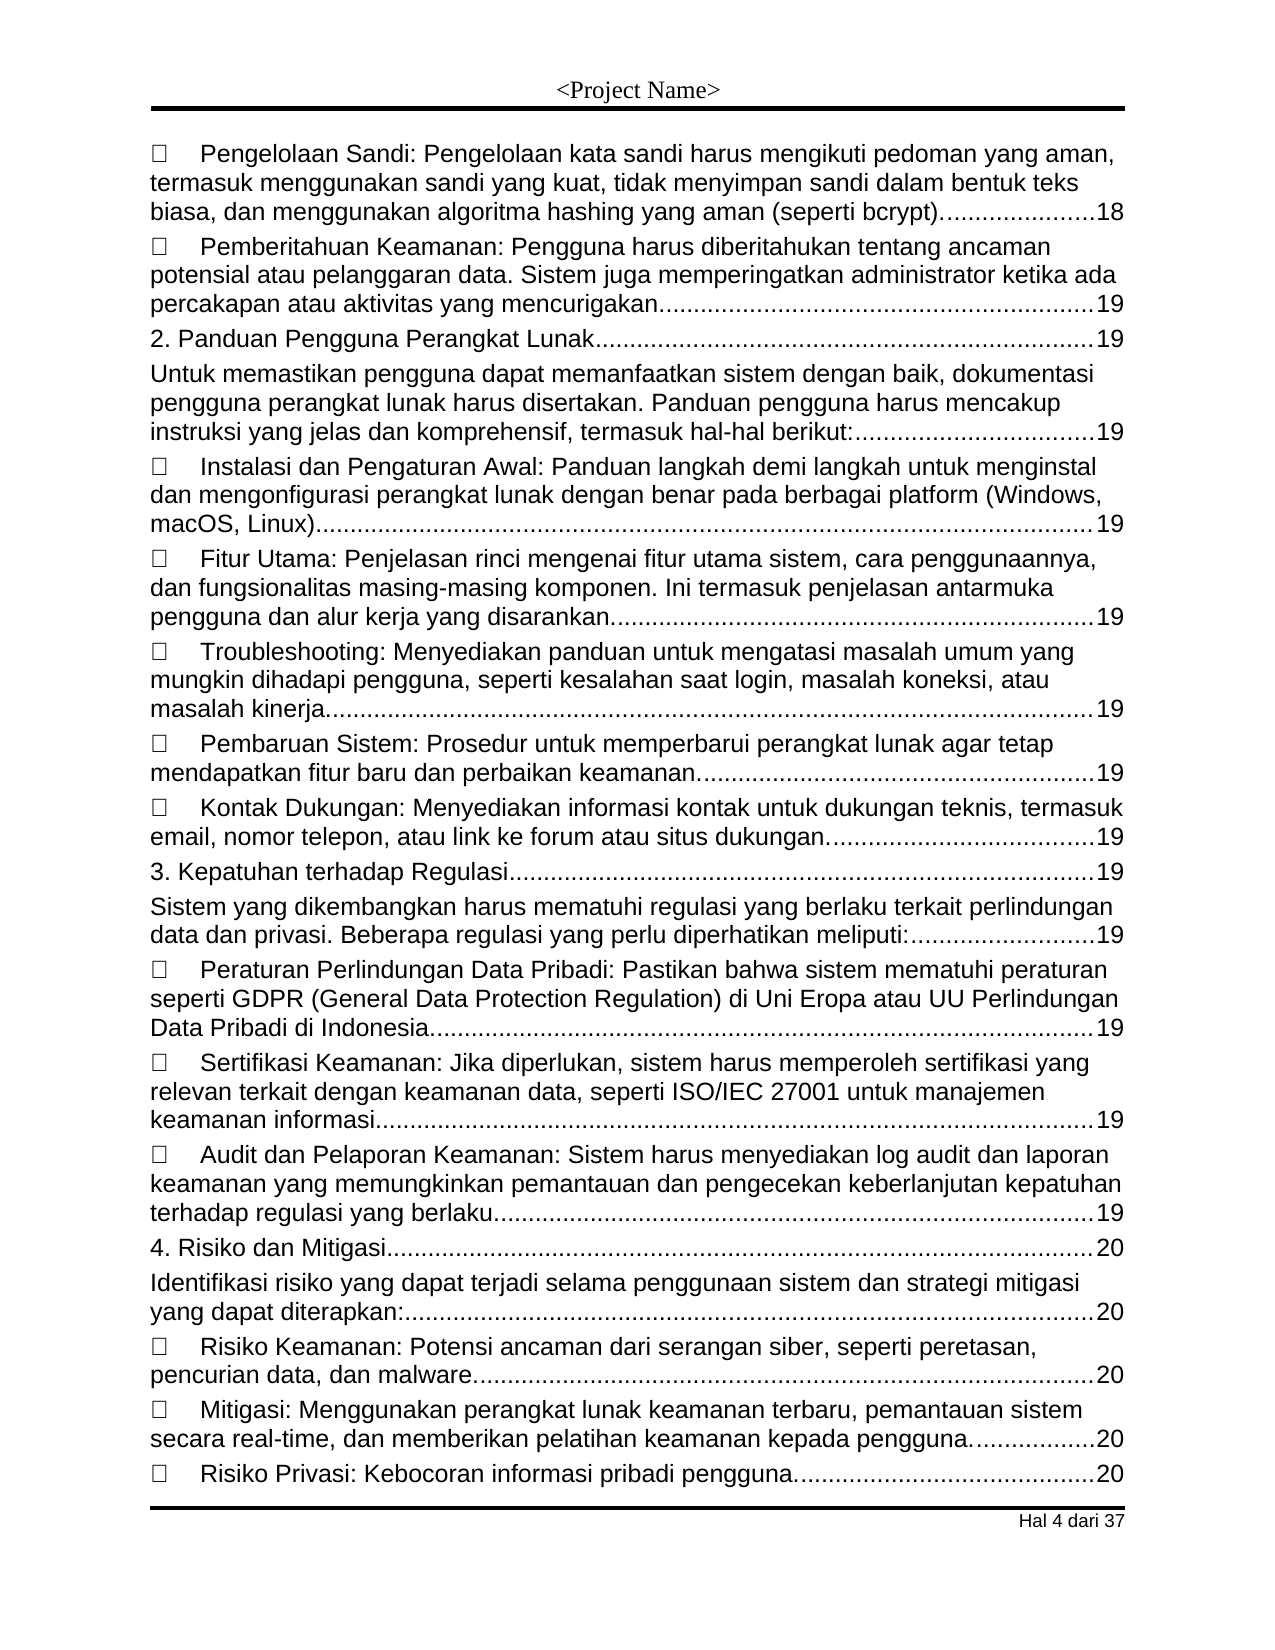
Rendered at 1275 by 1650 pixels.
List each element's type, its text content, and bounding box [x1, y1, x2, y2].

text  Instalasi dan Pengaturan Awal: Panduan langkah demi langkah untuk menginstal dan mengonfigurasi perangkat lunak dengan benar pada berbagai platform (Windows, macOS, Linux). 19 [150, 452, 1125, 538]
text Untuk memastikan pengguna dapat memanfaatkan sistem dengan baik, dokumentasi pengguna perangkat lunak harus disertakan. Panduan pengguna harus mencakup instruksi yang jelas dan komprehensif, termasuk hal-hal berikut: 19 [150, 359, 1125, 446]
text  Fitur Utama: Penjelasan rinci mengenai fitur utama sistem, cara penggunaannya, dan fungsionalitas masing-masing komponen. Ini termasuk penjelasan antarmuka pengguna dan alur kerja yang disarankan. 19 [150, 544, 1125, 631]
text  Pemberitahuan Keamanan: Pengguna harus diberitahukan tentang ancaman potensial atau pelanggaran data. Sistem juga memperingatkan administrator ketika ada percakapan atau aktivitas yang mencurigakan. 19 [150, 232, 1125, 318]
text  Mitigasi: Menggunakan perangkat lunak keamanan terbaru, pemantauan sistem secara real-time, dan memberikan pelatihan keamanan kepada pengguna. 20 [150, 1396, 1125, 1453]
text 4. Risiko dan Mitigasi 20 [150, 1233, 1125, 1262]
text  Troubleshooting: Menyediakan panduan untuk mengatasi masalah umum yang mungkin dihadapi pengguna, seperti kesalahan saat login, masalah koneksi, atau masalah kinerja. 19 [150, 637, 1125, 723]
text Identifikasi risiko yang dapat terjadi selama penggunaan sistem dan strategi mitigasi yang dapat diterapkan: 20 [150, 1268, 1125, 1326]
text  Peraturan Perlindungan Data Pribadi: Pastikan bahwa sistem mematuhi peraturan seperti GDPR (General Data Protection Regulation) di Uni Eropa atau UU Perlindungan Data Pribadi di Indonesia. 19 [150, 956, 1125, 1042]
text  Pembaruan Sistem: Prosedur untuk memperbarui perangkat lunak agar tetap mendapatkan fitur baru dan perbaikan keamanan. 19 [150, 729, 1125, 787]
text 3. Kepatuhan terhadap Regulasi 19 [150, 857, 1125, 886]
text  Kontak Dukungan: Menyediakan informasi kontak untuk dukungan teknis, termasuk email, nomor telepon, atau link ke forum atau situs dukungan. 19 [150, 793, 1125, 851]
text  Audit dan Pelaporan Keamanan: Sistem harus menyediakan log audit dan laporan keamanan yang memungkinkan pemantauan dan pengecekan keberlanjutan kepatuhan terhadap regulasi yang berlaku. 19 [150, 1141, 1125, 1227]
text  Risiko Privasi: Kebocoran informasi pribadi pengguna. 20 [150, 1459, 1125, 1488]
text 2. Panduan Pengguna Perangkat Lunak 19 [150, 324, 1125, 353]
text  Pengelolaan Sandi: Pengelolaan kata sandi harus mengikuti pedoman yang aman, termasuk menggunakan sandi yang kuat, tidak menyimpan sandi dalam bentuk teks biasa, dan menggunakan algoritma hashing yang aman (seperti bcrypt). 18 [150, 139, 1125, 226]
text Sistem yang dikembangkan harus mematuhi regulasi yang berlaku terkait perlindungan data dan privasi. Beberapa regulasi yang perlu diperhatikan meliputi: 19 [150, 892, 1125, 949]
text  Risiko Keamanan: Potensi ancaman dari serangan siber, seperti peretasan, pencurian data, dan malware. 20 [150, 1332, 1125, 1389]
text  Sertifikasi Keamanan: Jika diperlukan, sistem harus memperoleh sertifikasi yang relevan terkait dengan keamanan data, seperti ISO/IEC 27001 untuk manajemen keamanan informasi. 19 [150, 1048, 1125, 1134]
